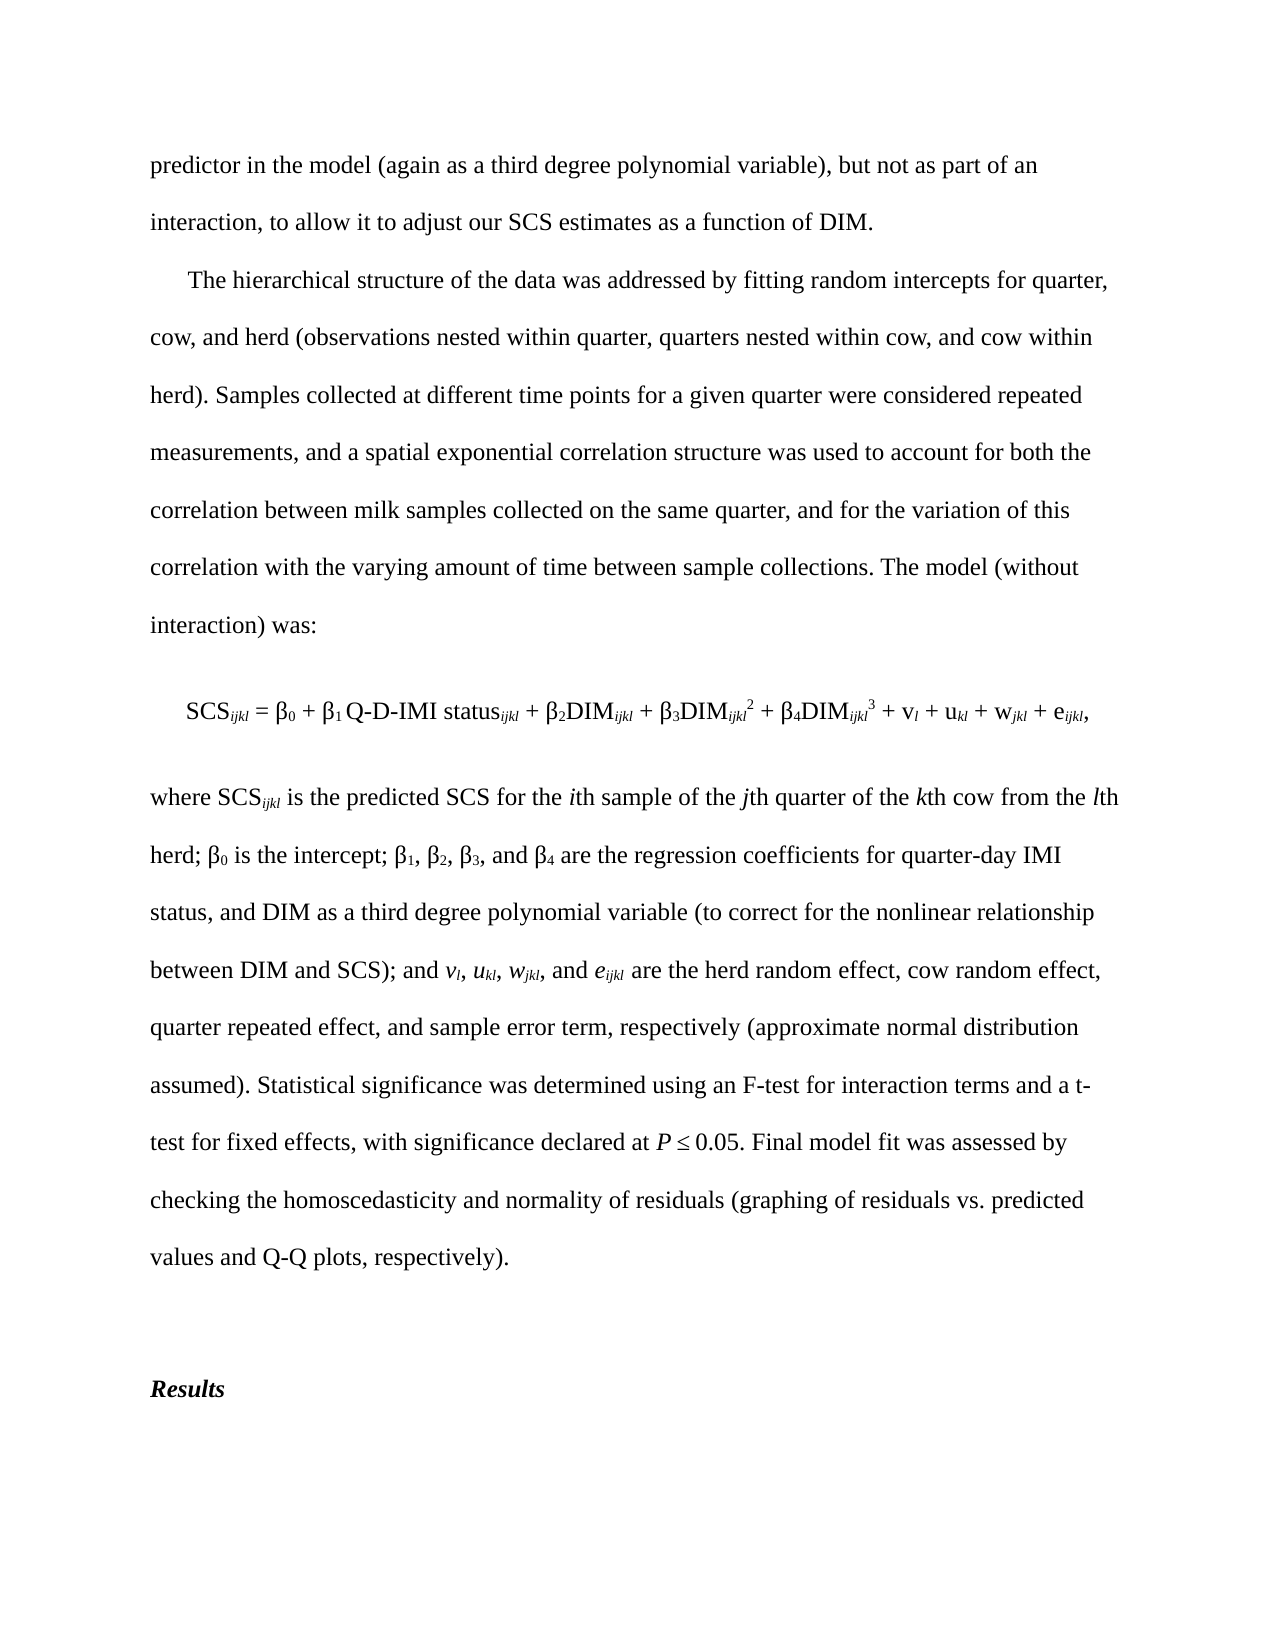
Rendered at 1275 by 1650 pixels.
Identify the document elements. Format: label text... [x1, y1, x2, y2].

text Results [150, 1374, 1125, 1403]
text where SCSijkl is the predicted SCS for the ith sample of the jth quarter of the kth cow from the lth herd; β0 is the intercept; β1, β2, β3, and β4 are the regression coefficients for quarter-day IMI status, and DIM as a third degree polynomial variable (to correct for the nonlinear relationship between DIM and SCS); and vl, ukl, wjkl, and eijkl are the herd random effect, cow random effect, quarter repeated effect, and sample error term, respectively (approximate normal distribution assumed). Statistical significance was determined using an F-test for interaction terms and a t-test for fixed effects, with significance declared at P ≤ 0.05. Final model fit was assessed by checking the homoscedasticity and normality of residuals (graphing of residuals vs. predicted values and Q-Q plots, respectively). [150, 782, 1125, 1271]
text SCSijkl = β0 + β1 Q-D-IMI statusijkl + β2DIMijkl + β3DIMijkl2 + β4DIMijkl3 + vl + ukl + wjkl + eijkl, [150, 667, 1125, 725]
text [150, 150, 1125, 236]
text The hierarchical structure of the data was addressed by fitting random intercepts for quarter, cow, and herd (observations nested within quarter, quarters nested within cow, and cow within herd). Samples collected at different time points for a given quarter were considered repeated measurements, and a spatial exponential correlation structure was used to account for both the correlation between milk samples collected on the same quarter, and for the variation of this correlation with the varying amount of time between sample collections. The model (without interaction) was: [150, 265, 1125, 639]
